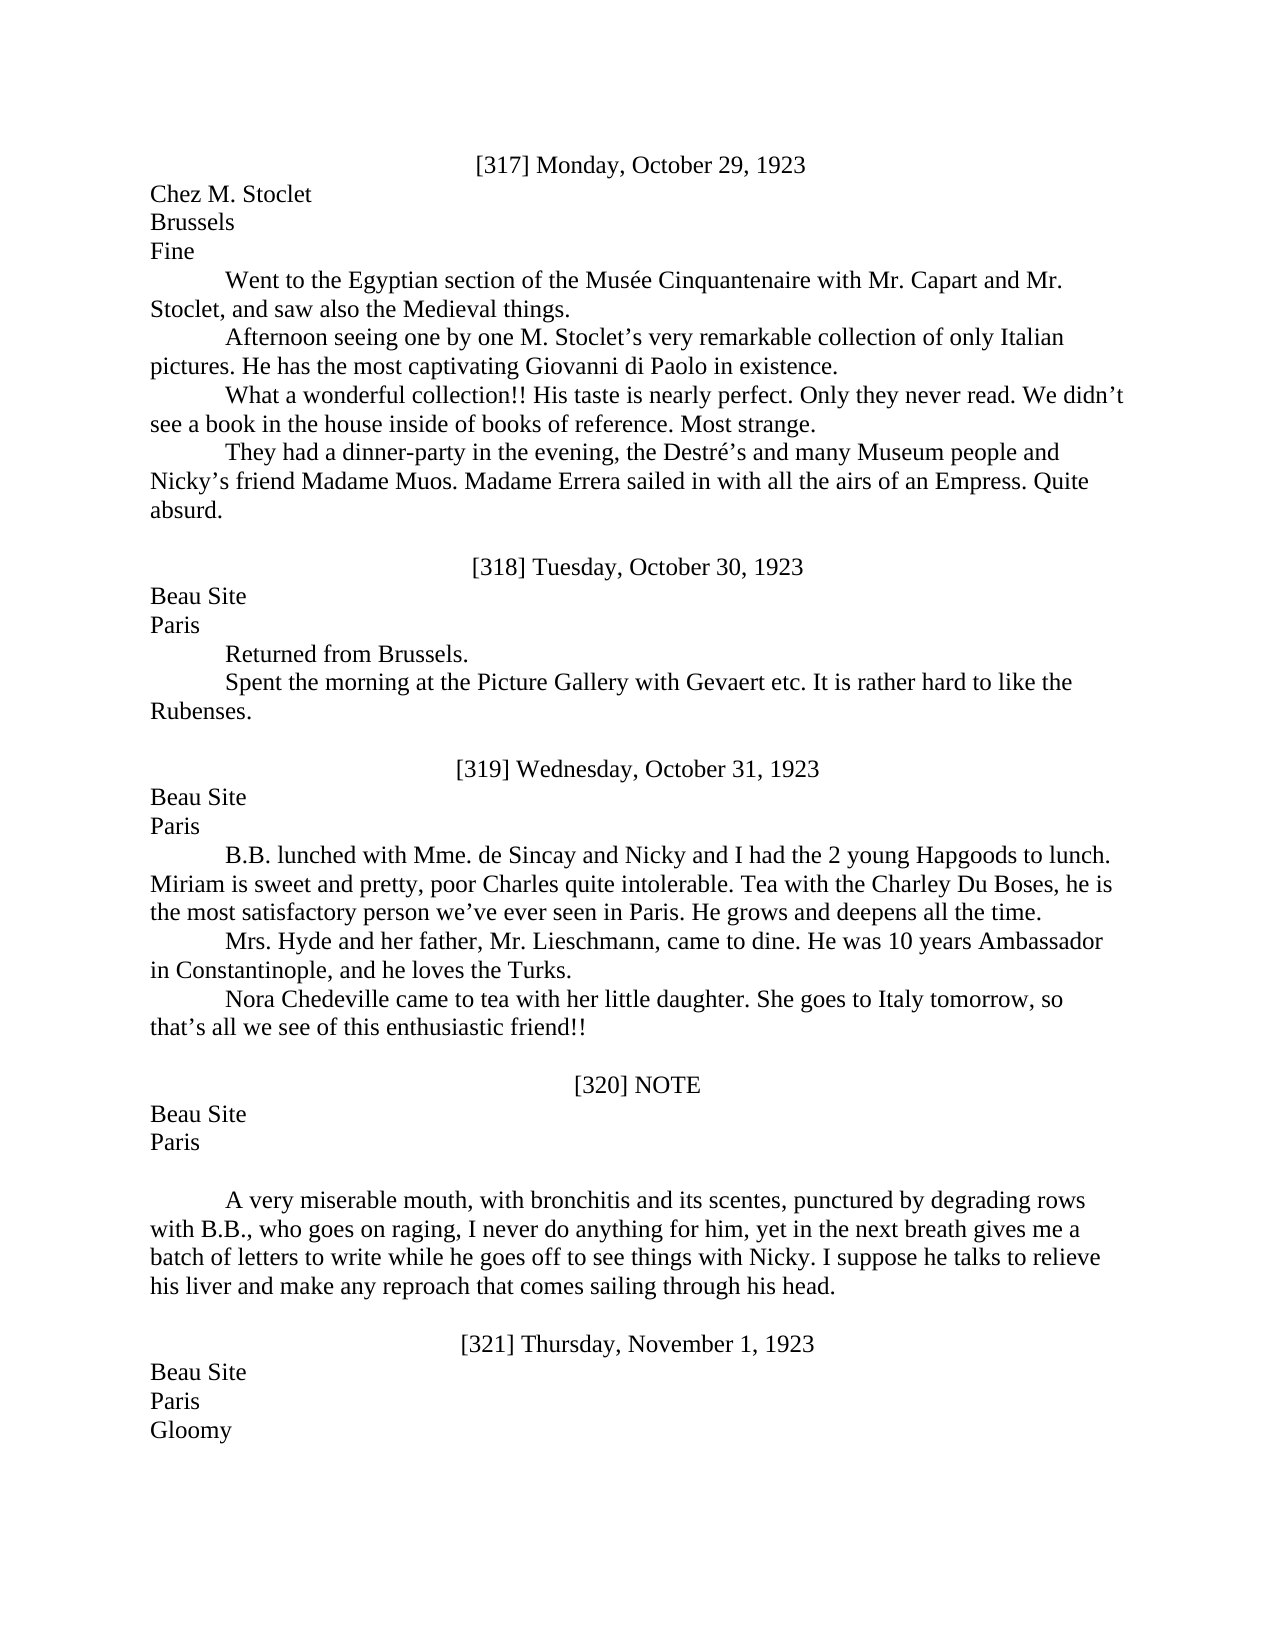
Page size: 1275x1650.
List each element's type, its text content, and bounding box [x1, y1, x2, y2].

text Returned from Brussels. [150, 639, 1125, 667]
text Paris [150, 1386, 1125, 1415]
text Spent the morning at the Picture Gallery with Gevaert etc. It is rather hard to like the Rubenses. [150, 667, 1125, 725]
text [321] Thursday, November 1, 1923 [150, 1329, 1125, 1357]
text Fine [150, 236, 1125, 265]
text They had a dinner-party in the evening, the Destré’s and many Museum people and Nicky’s friend Madame Muos. Madame Errera sailed in with all the airs of an Empress. Quite absurd. [150, 437, 1125, 524]
text Beau Site [150, 782, 1125, 811]
text Mrs. Hyde and her father, Mr. Lieschmann, came to dine. He was 10 years Ambassador in Constantinople, and he loves the Turks. [150, 926, 1125, 984]
text [317] Monday, October 29, 1923 [150, 150, 1125, 179]
text Paris [150, 1127, 1125, 1156]
text A very miserable mouth, with bronchitis and its scentes, punctured by degrading rows with B.B., who goes on raging, I never do anything for him, yet in the next breath gives me a batch of letters to write while he goes off to see things with Nicky. I suppose he talks to relieve his liver and make any reproach that comes sailing through his head. [150, 1185, 1125, 1300]
text [318] Tuesday, October 30, 1923 [150, 552, 1125, 581]
text What a wonderful collection!! His taste is nearly perfect. Only they never read. We didn’t see a book in the house inside of books of reference. Most strange. [150, 380, 1125, 437]
text B.B. lunched with Mme. de Sincay and Nicky and I had the 2 young Hapgoods to lunch. Miriam is sweet and pretty, poor Charles quite intolerable. Tea with the Charley Du Boses, he is the most satisfactory person we’ve ever seen in Paris. He grows and deepens all the time. [150, 840, 1125, 926]
text Beau Site [150, 1099, 1125, 1127]
text [320] NOTE [150, 1070, 1125, 1099]
text [319] Wednesday, October 31, 1923 [150, 754, 1125, 782]
text Gloomy [150, 1415, 1125, 1444]
text Went to the Egyptian section of the Musée Cinquantenaire with Mr. Capart and Mr. Stoclet, and saw also the Medieval things. [150, 265, 1125, 322]
text Chez M. Stoclet [150, 179, 1125, 207]
text Nora Chedeville came to tea with her little daughter. She goes to Italy tomorrow, so that’s all we see of this enthusiastic friend!! [150, 984, 1125, 1041]
text Paris [150, 610, 1125, 639]
text Beau Site [150, 581, 1125, 610]
text Brussels [150, 207, 1125, 236]
text Paris [150, 811, 1125, 840]
text Afternoon seeing one by one M. Stoclet’s very remarkable collection of only Italian pictures. He has the most captivating Giovanni di Paolo in existence. [150, 322, 1125, 380]
text Beau Site [150, 1357, 1125, 1386]
